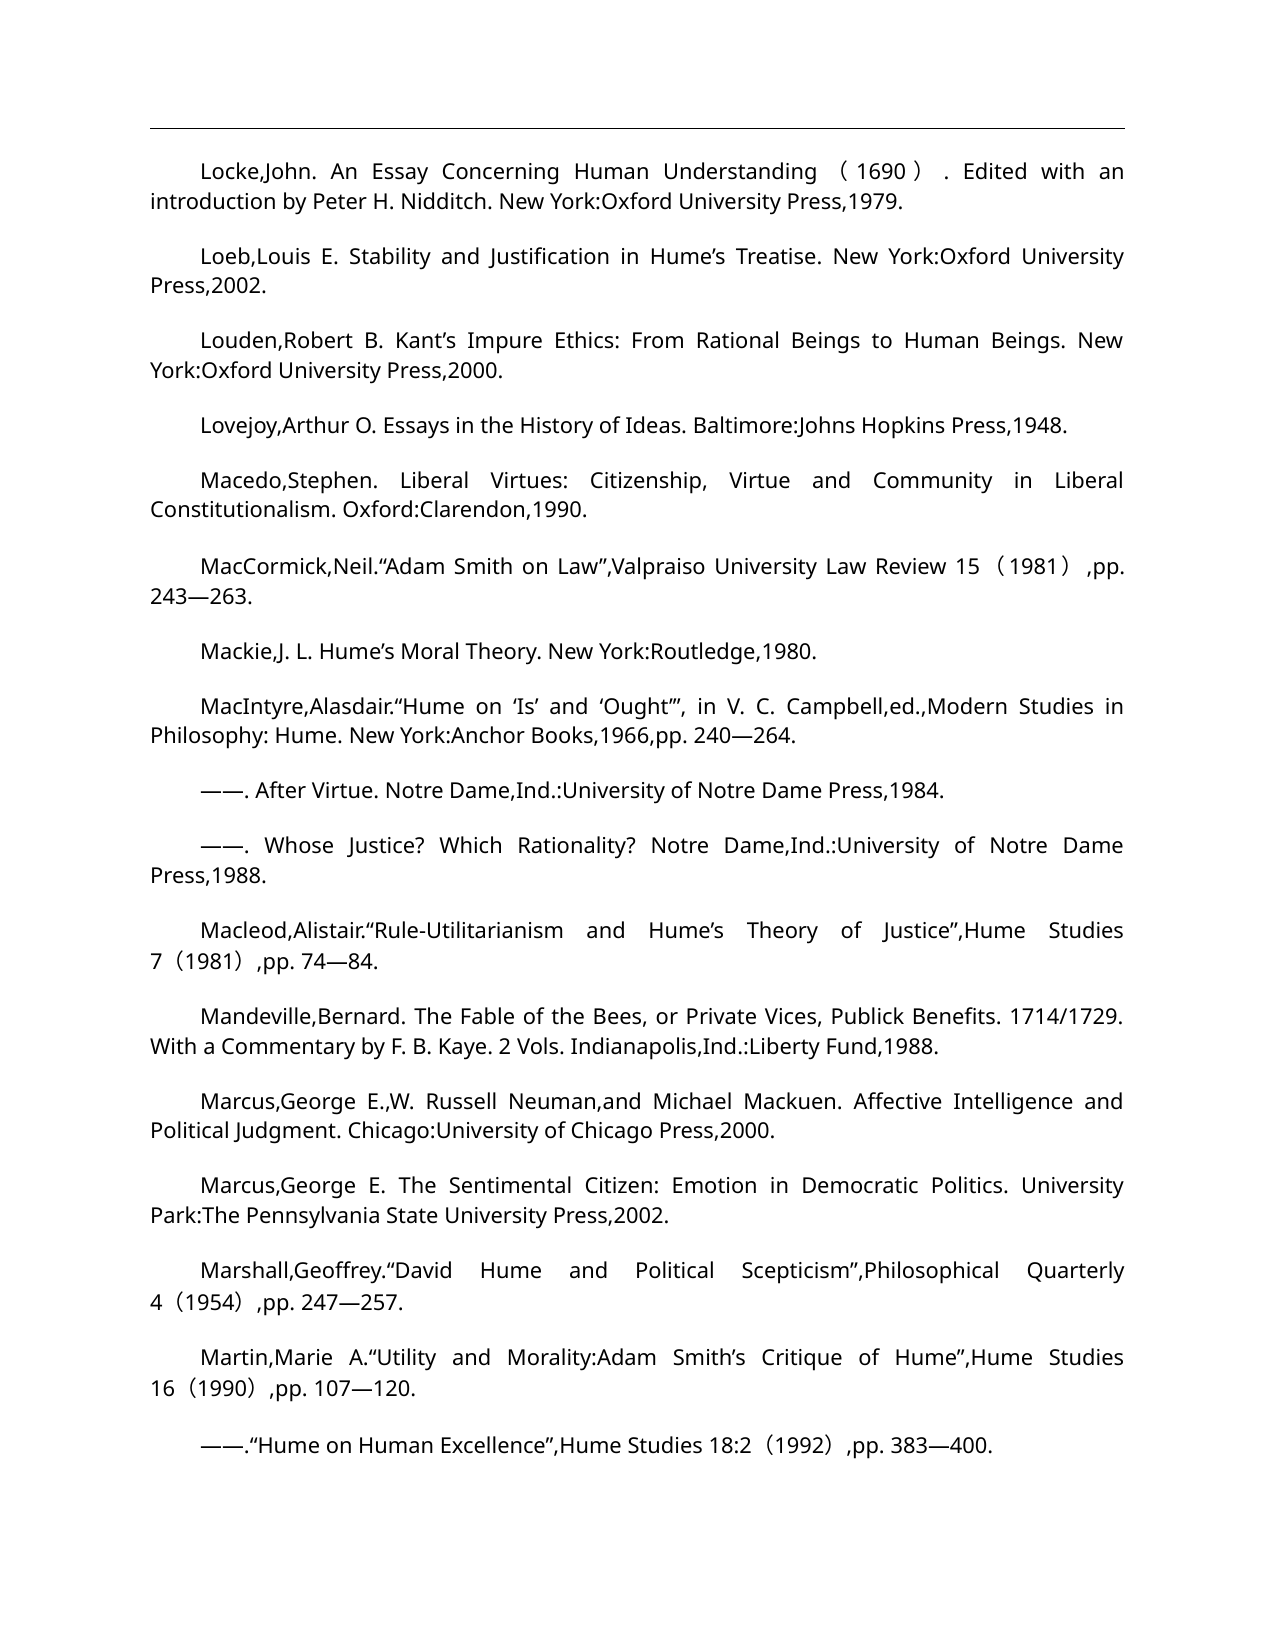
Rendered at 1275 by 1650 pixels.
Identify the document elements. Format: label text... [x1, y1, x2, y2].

text Macedo,Stephen. Liberal Virtues: Citizenship, Virtue and Community in Liberal Constitutionalism. Oxford:Clarendon,1990. [150, 465, 1125, 524]
text MacIntyre,Alasdair.“Hume on ‘Is’ and ‘Ought’”, in V. C. Campbell,ed.,Modern Studies in Philosophy: Hume. New York:Anchor Books,1966,pp. 240—264. [150, 691, 1125, 750]
text Martin,Marie A.“Utility and Morality:Adam Smith’s Critique of Hume”,Hume Studies 16（1990）,pp. 107—120. [150, 1341, 1125, 1403]
text Macleod,Alistair.“Rule-Utilitarianism and Hume’s Theory of Justice”,Hume Studies 7（1981）,pp. 74—84. [150, 914, 1125, 976]
text Marshall,Geoffrey.“David Hume and Political Scepticism”,Philosophical Quarterly 4（1954）,pp. 247—257. [150, 1255, 1125, 1316]
text Marcus,George E. The Sentimental Citizen: Emotion in Democratic Politics. University Park:The Pennsylvania State University Press,2002. [150, 1170, 1125, 1230]
text Loeb,Louis E. Stability and Justification in Hume’s Treatise. New York:Oxford University Press,2002. [150, 241, 1125, 300]
text ——. After Virtue. Notre Dame,Ind.:University of Notre Dame Press,1984. [150, 775, 1125, 805]
text Louden,Robert B. Kant’s Impure Ethics: From Rational Beings to Human Beings. New York:Oxford University Press,2000. [150, 325, 1125, 385]
text Marcus,George E.,W. Russell Neuman,and Michael Mackuen. Affective Intelligence and Political Judgment. Chicago:University of Chicago Press,2000. [150, 1086, 1125, 1145]
text MacCormick,Neil.“Adam Smith on Law”,Valpraiso University Law Review 15（1981）,pp. 243—263. [150, 549, 1125, 611]
text Lovejoy,Arthur O. Essays in the History of Ideas. Baltimore:Johns Hopkins Press,1948. [150, 410, 1125, 440]
text Locke,John. An Essay Concerning Human Understanding（1690）. Edited with an introduction by Peter H. Nidditch. New York:Oxford University Press,1979. [150, 154, 1125, 216]
text ——.“Hume on Human Excellence”,Hume Studies 18:2（1992）,pp. 383—400. [150, 1428, 1125, 1460]
text Mandeville,Bernard. The Fable of the Bees, or Private Vices, Publick Benefits. 1714/1729. With a Commentary by F. B. Kaye. 2 Vols. Indianapolis,Ind.:Liberty Fund,1988. [150, 1001, 1125, 1061]
text ——. Whose Justice? Which Rationality? Notre Dame,Ind.:University of Notre Dame Press,1988. [150, 830, 1125, 889]
text Mackie,J. L. Hume’s Moral Theory. New York:Routledge,1980. [150, 636, 1125, 666]
